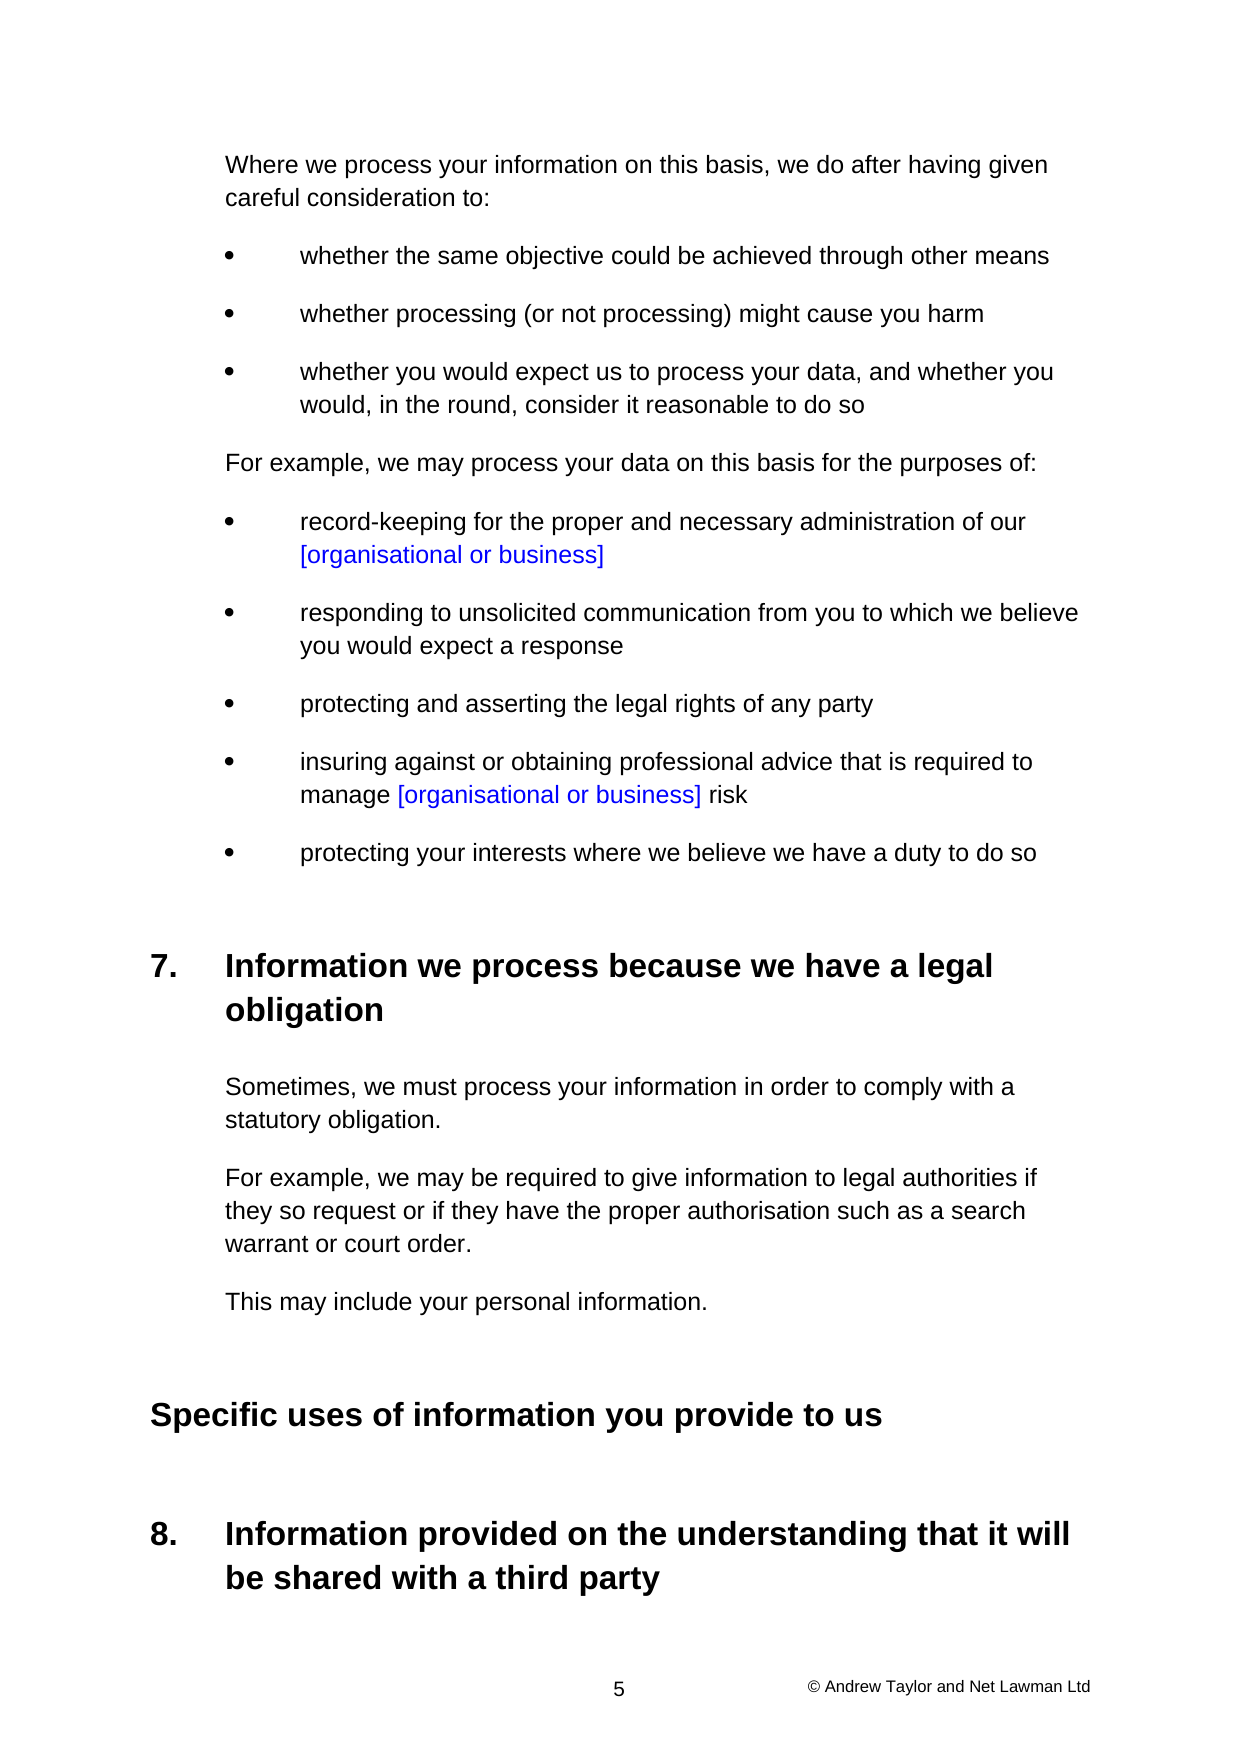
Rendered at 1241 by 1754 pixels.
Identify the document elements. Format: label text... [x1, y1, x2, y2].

list whether processing (or not processing) might cause you harm [225, 299, 1090, 328]
list record-keeping for the proper and necessary administration of our [organisational or business] [225, 506, 1090, 568]
list whether the same objective could be achieved through other means [225, 241, 1090, 270]
text Information provided on the understanding that it will be shared with a third party [150, 1514, 1090, 1597]
text Information we process because we have a legal obligation [150, 946, 1090, 1029]
text For example, we may process your data on this basis for the purposes of: [225, 448, 1090, 477]
text Where we process your information on this basis, we do after having given careful consideration to: [225, 150, 1090, 212]
list protecting and asserting the legal rights of any party [225, 689, 1090, 718]
text Sometimes, we must process your information in order to comply with a statutory obligation. [225, 1072, 1090, 1134]
list insuring against or obtaining professional advice that is required to manage [organisational or business] risk [225, 747, 1090, 809]
text This may include your personal information. [225, 1287, 1090, 1316]
text For example, we may be required to give information to legal authorities if they so request or if they have the proper authorisation such as a search warrant or court order. [225, 1163, 1090, 1258]
subtitle Specific uses of information you provide to us [150, 1395, 1090, 1433]
list responding to unsolicited communication from you to which we believe you would expect a response [225, 598, 1090, 659]
list protecting your interests where we believe we have a duty to do so [225, 838, 1090, 867]
list whether you would expect us to process your data, and whether you would, in the round, consider it reasonable to do so [225, 357, 1090, 419]
